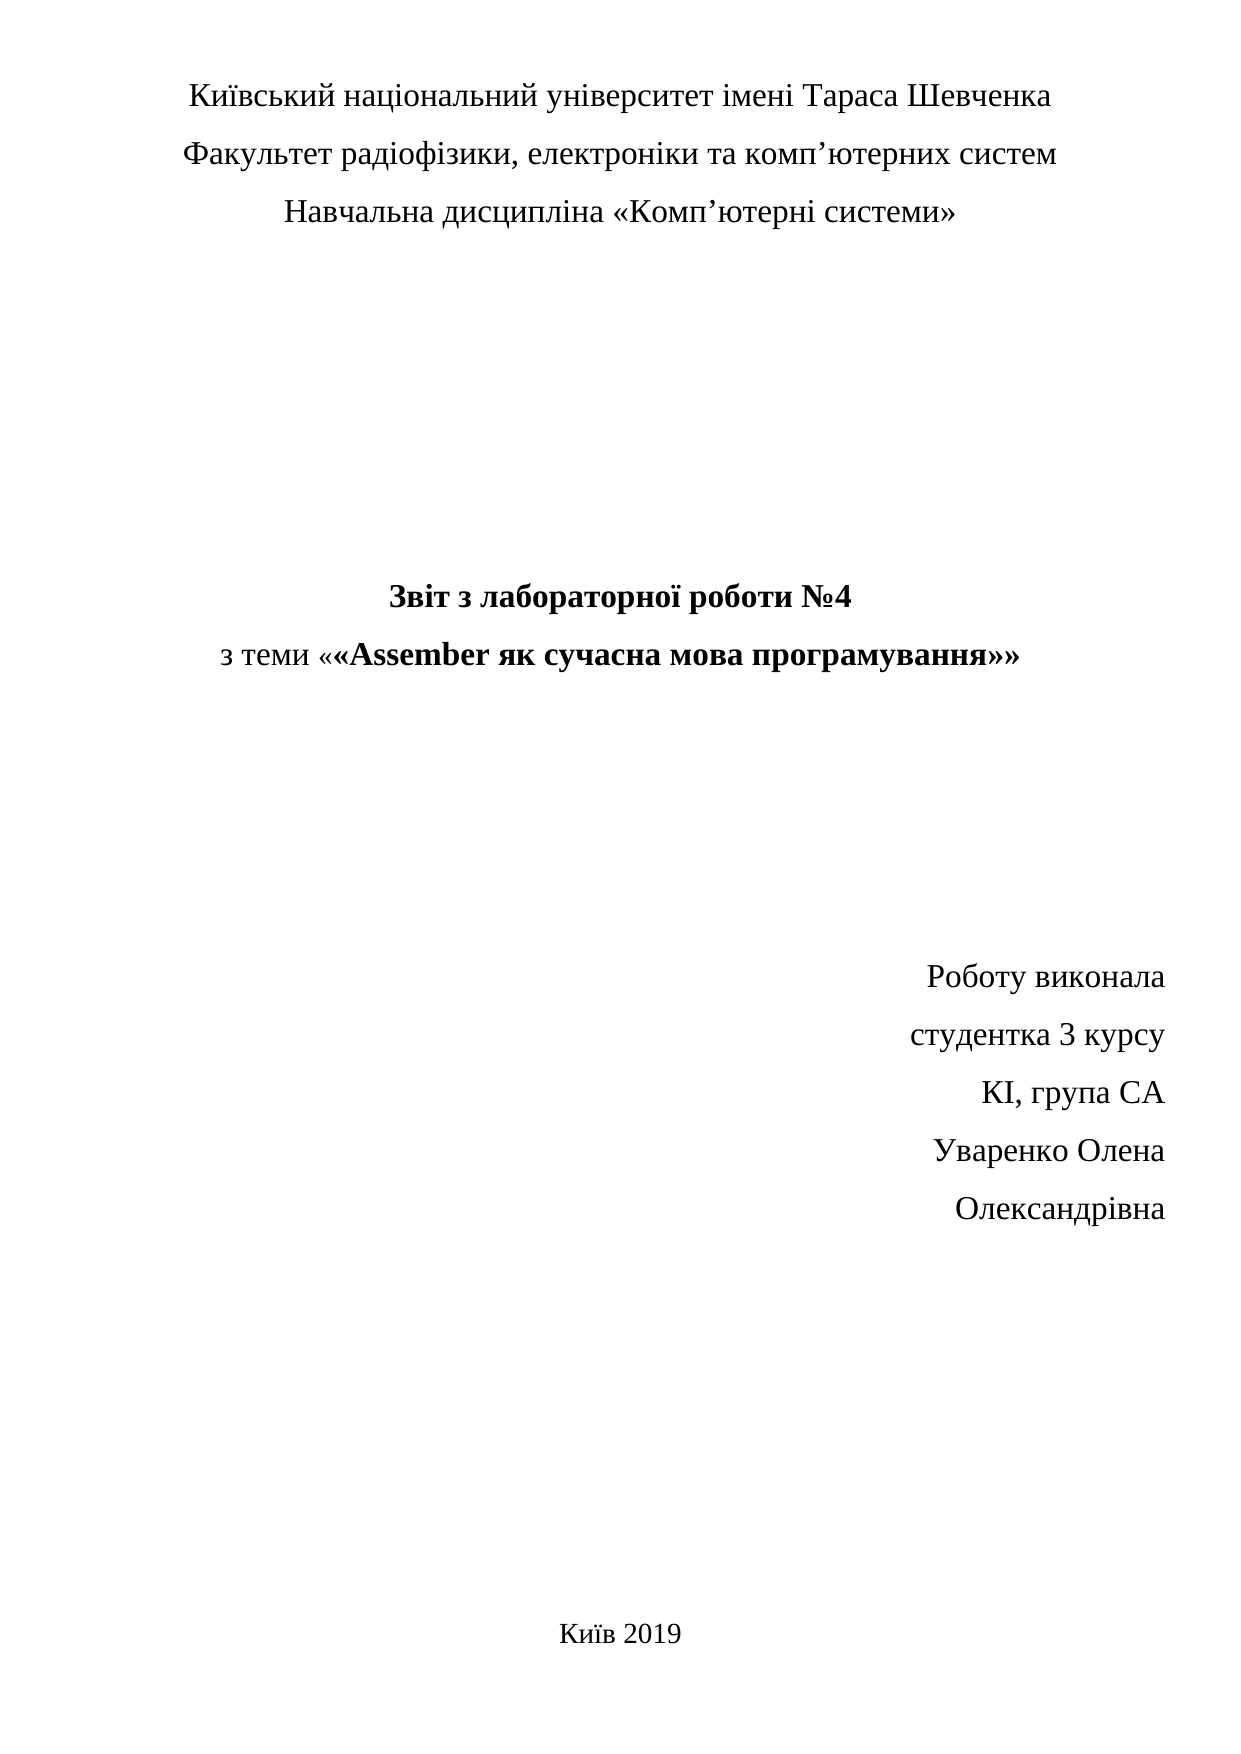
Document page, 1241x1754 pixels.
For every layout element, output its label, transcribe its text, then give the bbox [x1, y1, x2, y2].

text Київський національний університет імені Тараса Шевченка [75, 75, 1165, 113]
text КІ, група СА [75, 1072, 1165, 1111]
text студентка 3 курсу [75, 1014, 1165, 1053]
text з теми ««Assember як сучасна мова програмування»» [75, 634, 1165, 673]
text Роботу виконала [75, 956, 1165, 995]
text Факультет радіофізики, електроніки та комп’ютерних систем [75, 133, 1165, 171]
text Київ 2019 [75, 1616, 1165, 1650]
text Звіт з лабораторної роботи №4 [75, 576, 1165, 615]
text Олександрівна [75, 1188, 1165, 1227]
text Уваренко Олена [75, 1131, 1165, 1169]
text Навчальна дисципліна «Комп’ютерні системи» [75, 191, 1165, 229]
